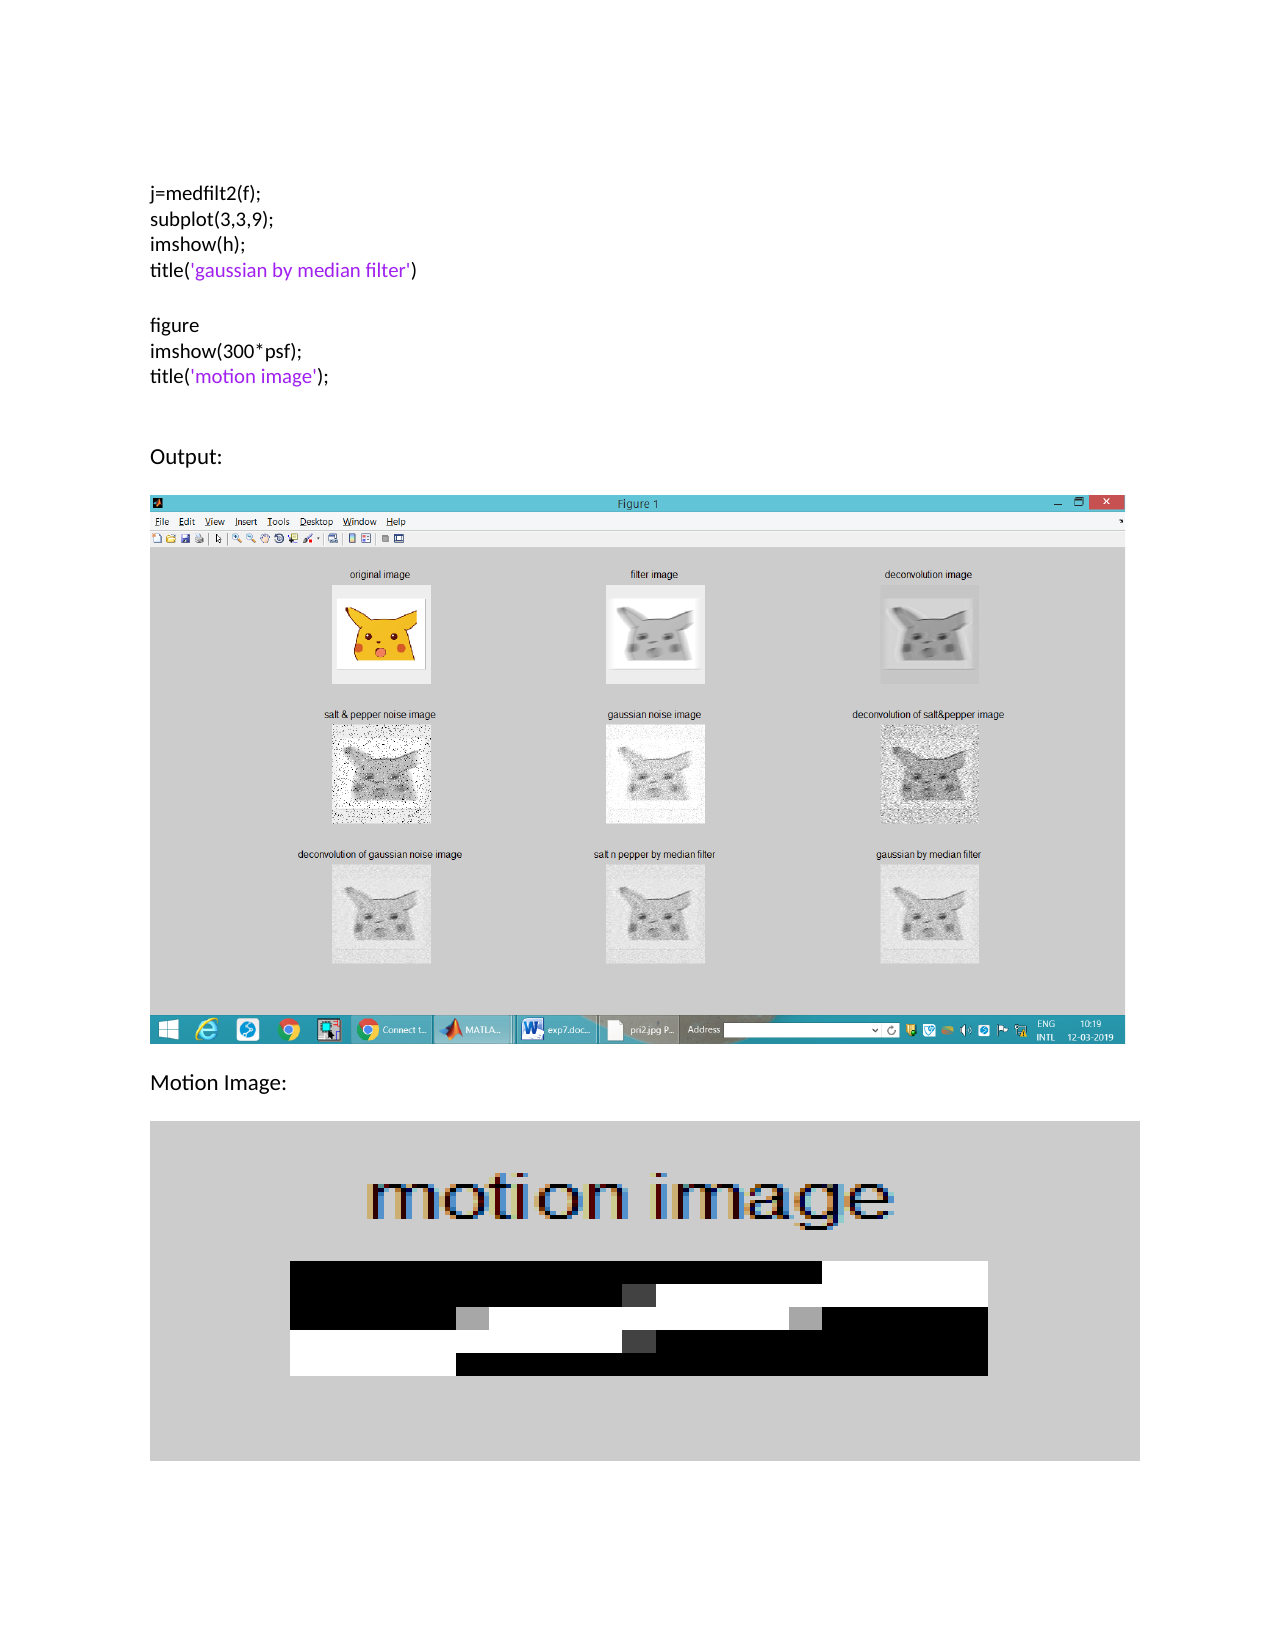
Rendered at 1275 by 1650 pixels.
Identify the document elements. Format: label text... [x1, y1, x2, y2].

text Motion Image: [150, 1068, 1125, 1096]
picture [150, 495, 1125, 1044]
text title('motion image'); [150, 363, 1125, 389]
text figure [150, 313, 1125, 338]
text subplot(3,3,9); [150, 206, 1125, 231]
text Output: [150, 442, 1125, 470]
text j=medfilt2(f); [150, 181, 1125, 206]
text title('gaussian by median filter') [150, 257, 1125, 282]
text imshow(300*psf); [150, 338, 1125, 363]
picture [150, 1121, 1140, 1461]
text imshow(h); [150, 231, 1125, 257]
